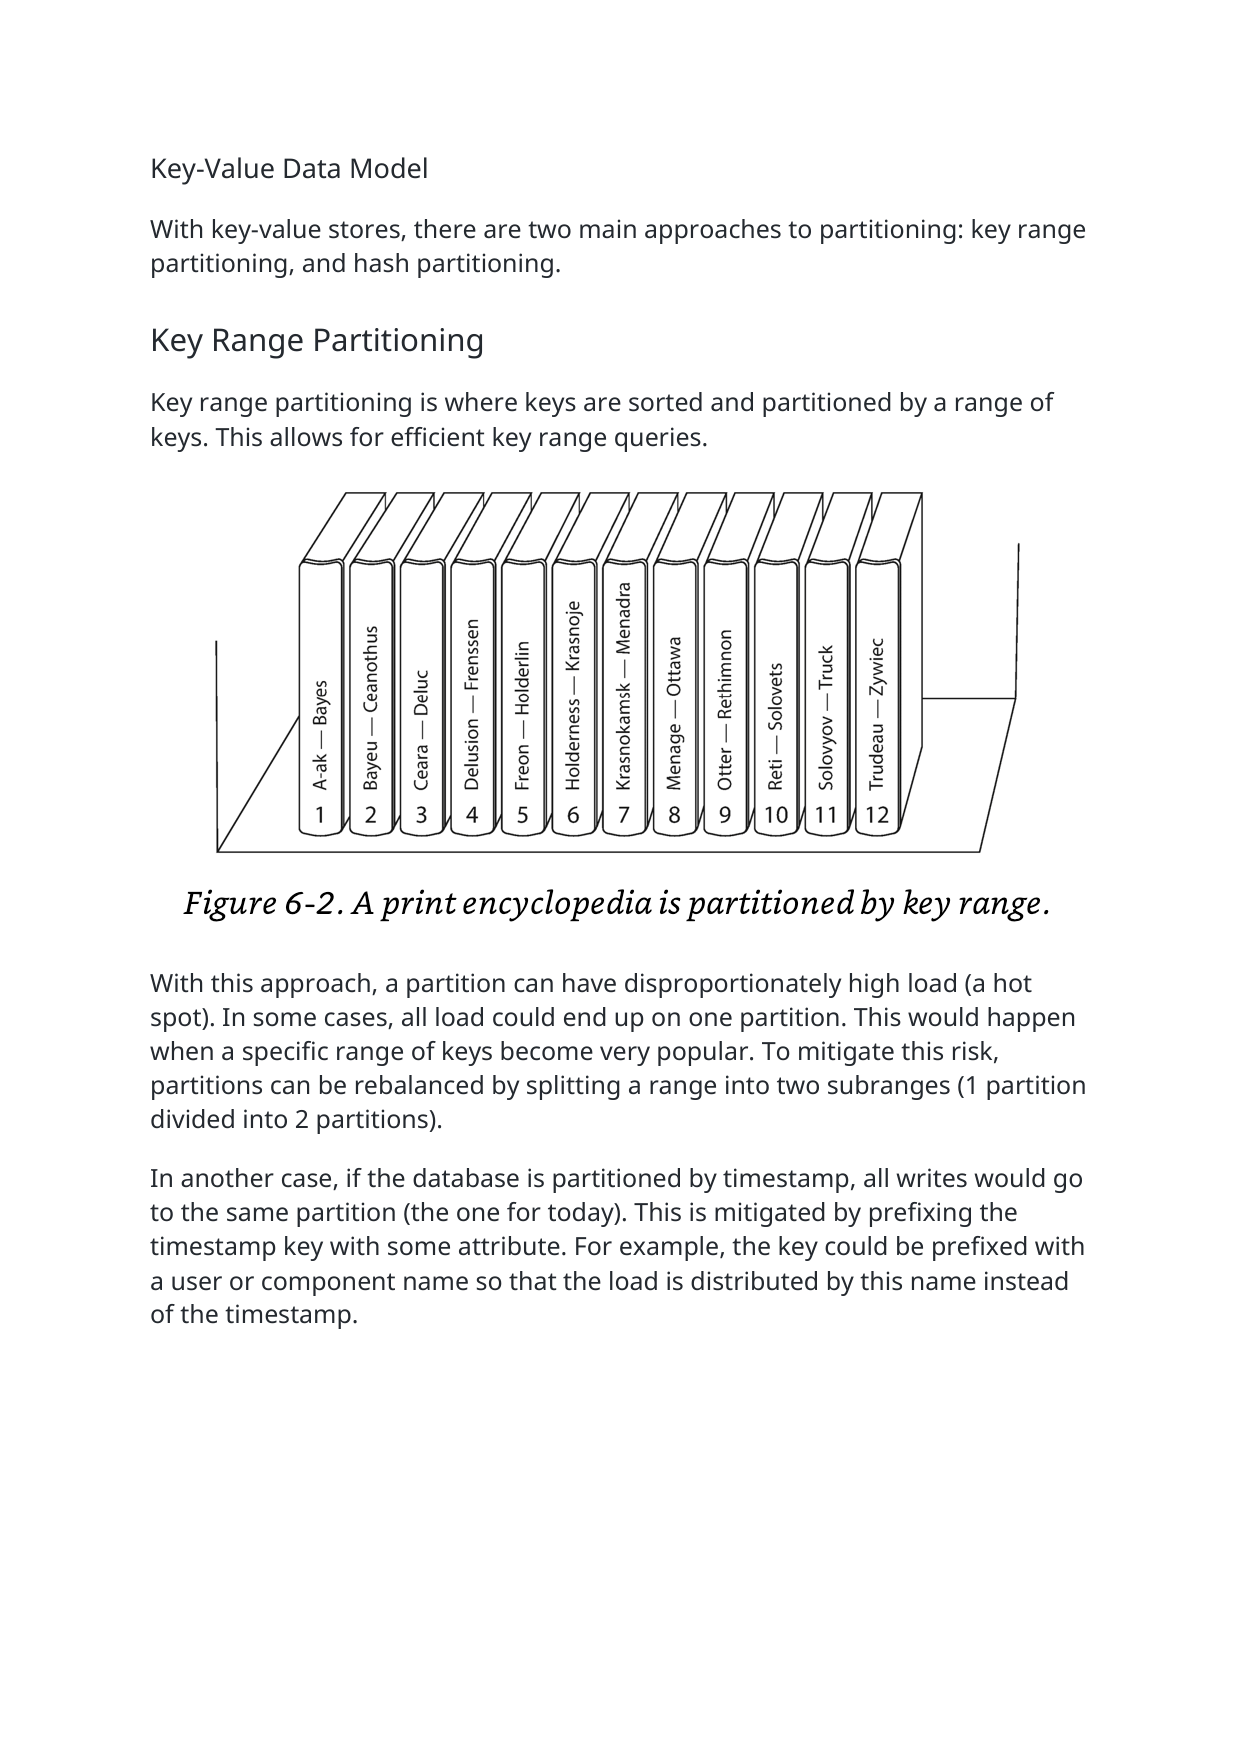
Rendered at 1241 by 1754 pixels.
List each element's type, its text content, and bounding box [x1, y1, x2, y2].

subtitle Key Range Partitioning [150, 317, 1090, 360]
text Key range partitioning is where keys are sorted and partitioned by a range of keys. This allows for efficient key range queries. [150, 385, 1090, 453]
text With key-value stores, there are two main approaches to partitioning: key range partitioning, and hash partitioning. [150, 212, 1090, 280]
picture [150, 453, 1091, 941]
text In another case, if the database is partitioned by timestamp, all writes would go to the same partition (the one for today). This is mitigated by prefixing the timestamp key with some attribute. For example, the key could be prefixed with a user or component name so that the load is distributed by this name instead of the timestamp. [150, 1161, 1090, 1331]
text With this approach, a partition can have disproportionately high load (a hot spot). In some cases, all load could end up on one partition. This would happen when a specific range of keys become very popular. To mitigate this risk, partitions can be rebalanced by splitting a range into two subranges (1 partition divided into 2 partitions). [150, 966, 1090, 1136]
subtitle Key-Value Data Model [150, 150, 1090, 187]
